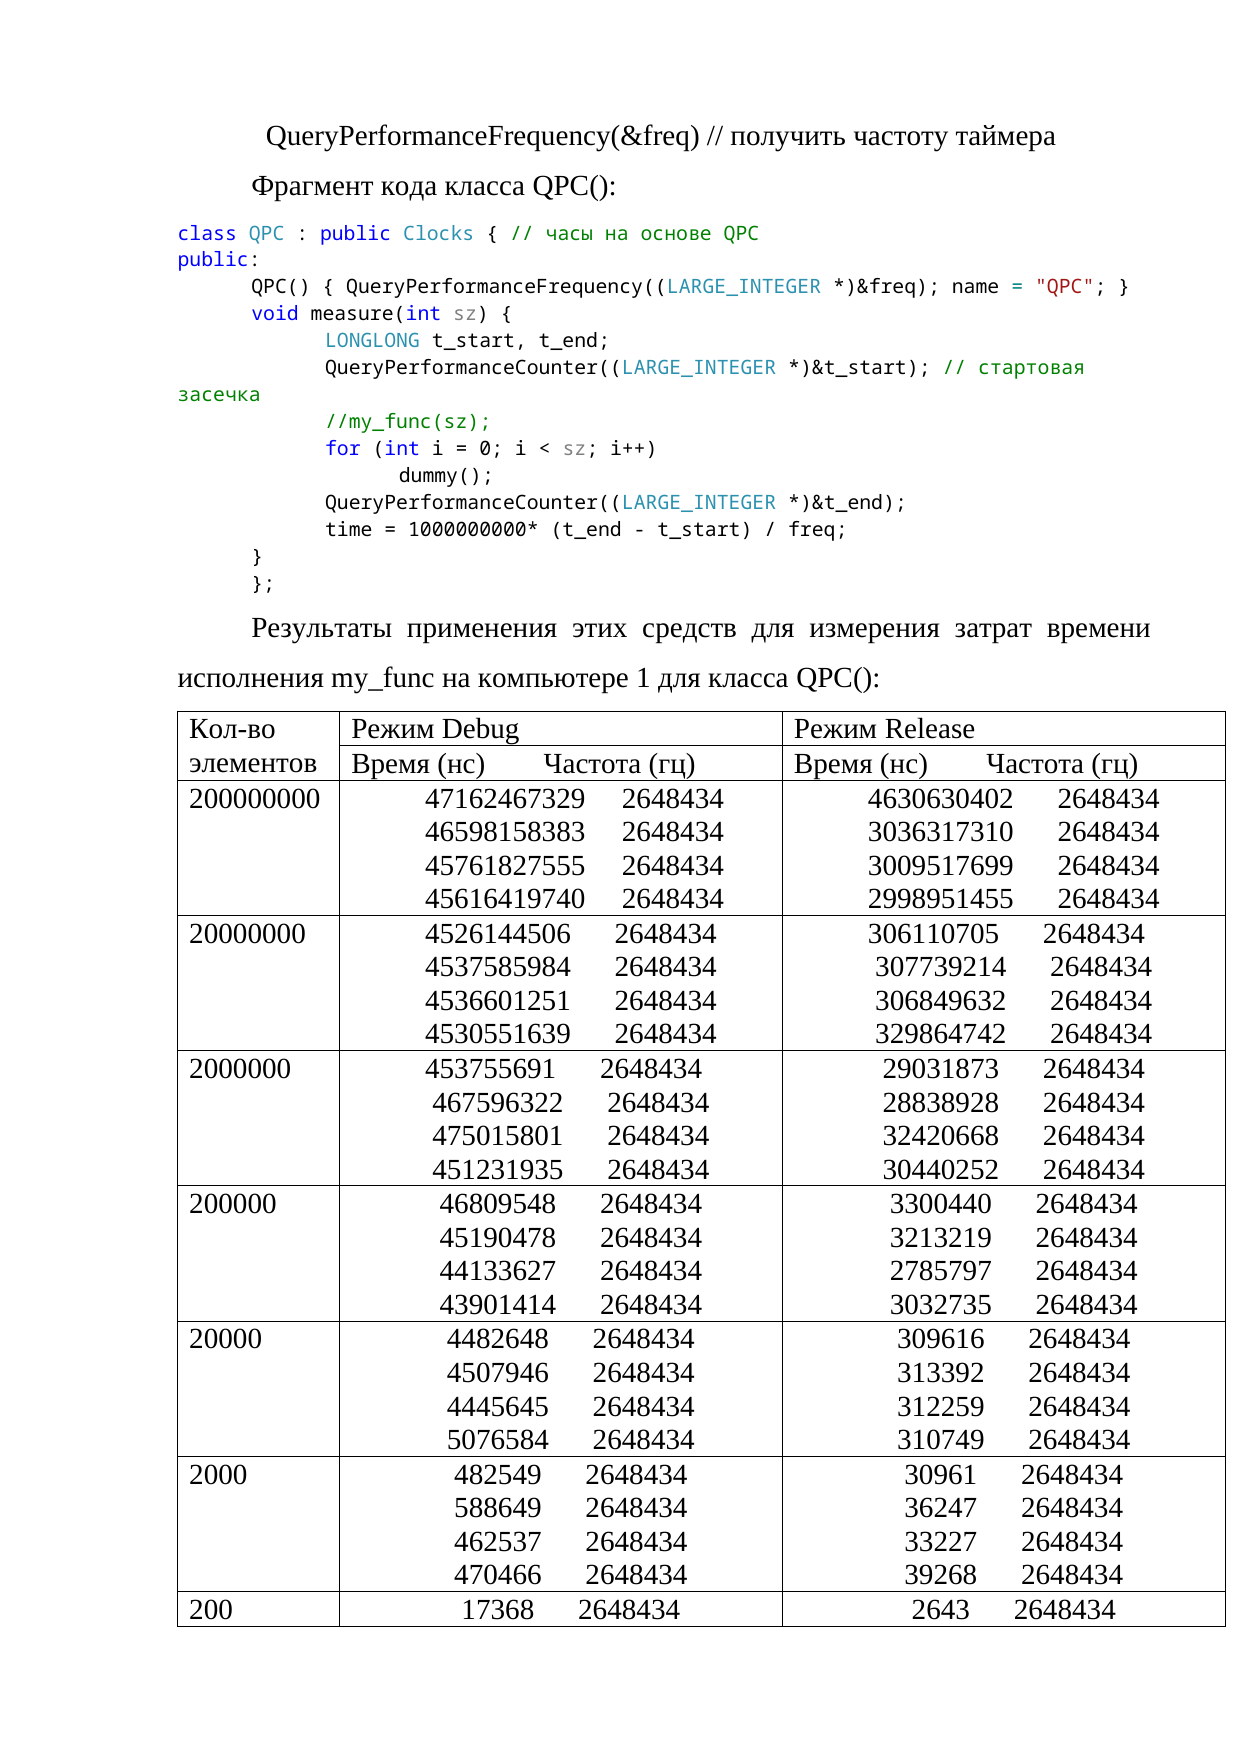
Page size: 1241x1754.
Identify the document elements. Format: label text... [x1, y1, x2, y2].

table_cell 29031873 2648434 28838928 2648434 32420668 2648434 30440252 2648434 [783, 1051, 1225, 1185]
text void measure(int sz) { [177, 300, 1152, 327]
table_cell 46809548 2648434 45190478 2648434 44133627 2648434 43901414 2648434 [340, 1186, 782, 1321]
table_cell 30961 2648434 36247 2648434 33227 2648434 39268 2648434 [783, 1457, 1225, 1591]
table_cell 2000 [178, 1457, 339, 1591]
table_cell 200 [178, 1592, 339, 1626]
text QueryPerformanceCounter((LARGE_INTEGER *)&t_end); [177, 488, 1152, 516]
text for (int i = 0; i < sz; i++) [177, 434, 1152, 462]
table_cell 2000000 [178, 1051, 339, 1185]
text LONGLONG t_start, t_end; [177, 327, 1152, 354]
text }; [177, 569, 1152, 596]
table_cell 20000000 [178, 916, 339, 1050]
table_cell 200000 [178, 1186, 339, 1321]
text QueryPerformanceFrequency(&freq) // получить частоту таймера [177, 118, 1152, 152]
table_cell 47162467329 2648434 46598158383 2648434 45761827555 2648434 45616419740 2648434 [340, 781, 782, 915]
text public: [177, 246, 1152, 273]
table_header Режим Release [783, 712, 1225, 745]
table_cell 3300440 2648434 3213219 2648434 2785797 2648434 3032735 2648434 [783, 1186, 1225, 1321]
table_cell Время (нс) Частота (гц) [783, 746, 1225, 780]
text time = 1000000000* (t_end - t_start) / freq; [177, 516, 1152, 542]
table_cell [340, 1592, 782, 1626]
text //my_func(sz); [177, 408, 1152, 434]
table_cell 306110705 2648434 307739214 2648434 306849632 2648434 329864742 2648434 [783, 916, 1225, 1050]
text Фрагмент кода класса QPC(): [177, 168, 1152, 202]
table_cell 4526144506 2648434 4537585984 2648434 4536601251 2648434 4530551639 2648434 [340, 916, 782, 1050]
table_header Кол-во элементов [178, 712, 339, 780]
table_cell 4630630402 2648434 3036317310 2648434 3009517699 2648434 2998951455 2648434 [783, 781, 1225, 915]
table_cell 200000000 [178, 781, 339, 915]
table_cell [783, 1592, 1225, 1626]
table_cell Время (нс) Частота (гц) [340, 746, 782, 780]
text class QPC : public Clocks { // часы на основе QPC [177, 219, 1152, 246]
table_header Режим Debug [340, 712, 782, 745]
table_cell 309616 2648434 313392 2648434 312259 2648434 310749 2648434 [783, 1322, 1225, 1456]
text QueryPerformanceCounter((LARGE_INTEGER *)&t_start); // стартовая засечка [177, 354, 1152, 408]
table_cell 4482648 2648434 4507946 2648434 4445645 2648434 5076584 2648434 [340, 1322, 782, 1456]
text dummy(); [177, 462, 1152, 488]
table_cell 20000 [178, 1322, 339, 1456]
text QPC() { QueryPerformanceFrequency((LARGE_INTEGER *)&freq); name = "QPC"; } [177, 273, 1152, 300]
table_cell 453755691 2648434 467596322 2648434 475015801 2648434 451231935 2648434 [340, 1051, 782, 1185]
text } [177, 542, 1152, 569]
text Результаты применения этих средств для измерения затрат времени исполнения my_func на компьютере 1 для класса QPC(): [177, 610, 1152, 694]
table_cell 482549 2648434 588649 2648434 462537 2648434 470466 2648434 [340, 1457, 782, 1591]
